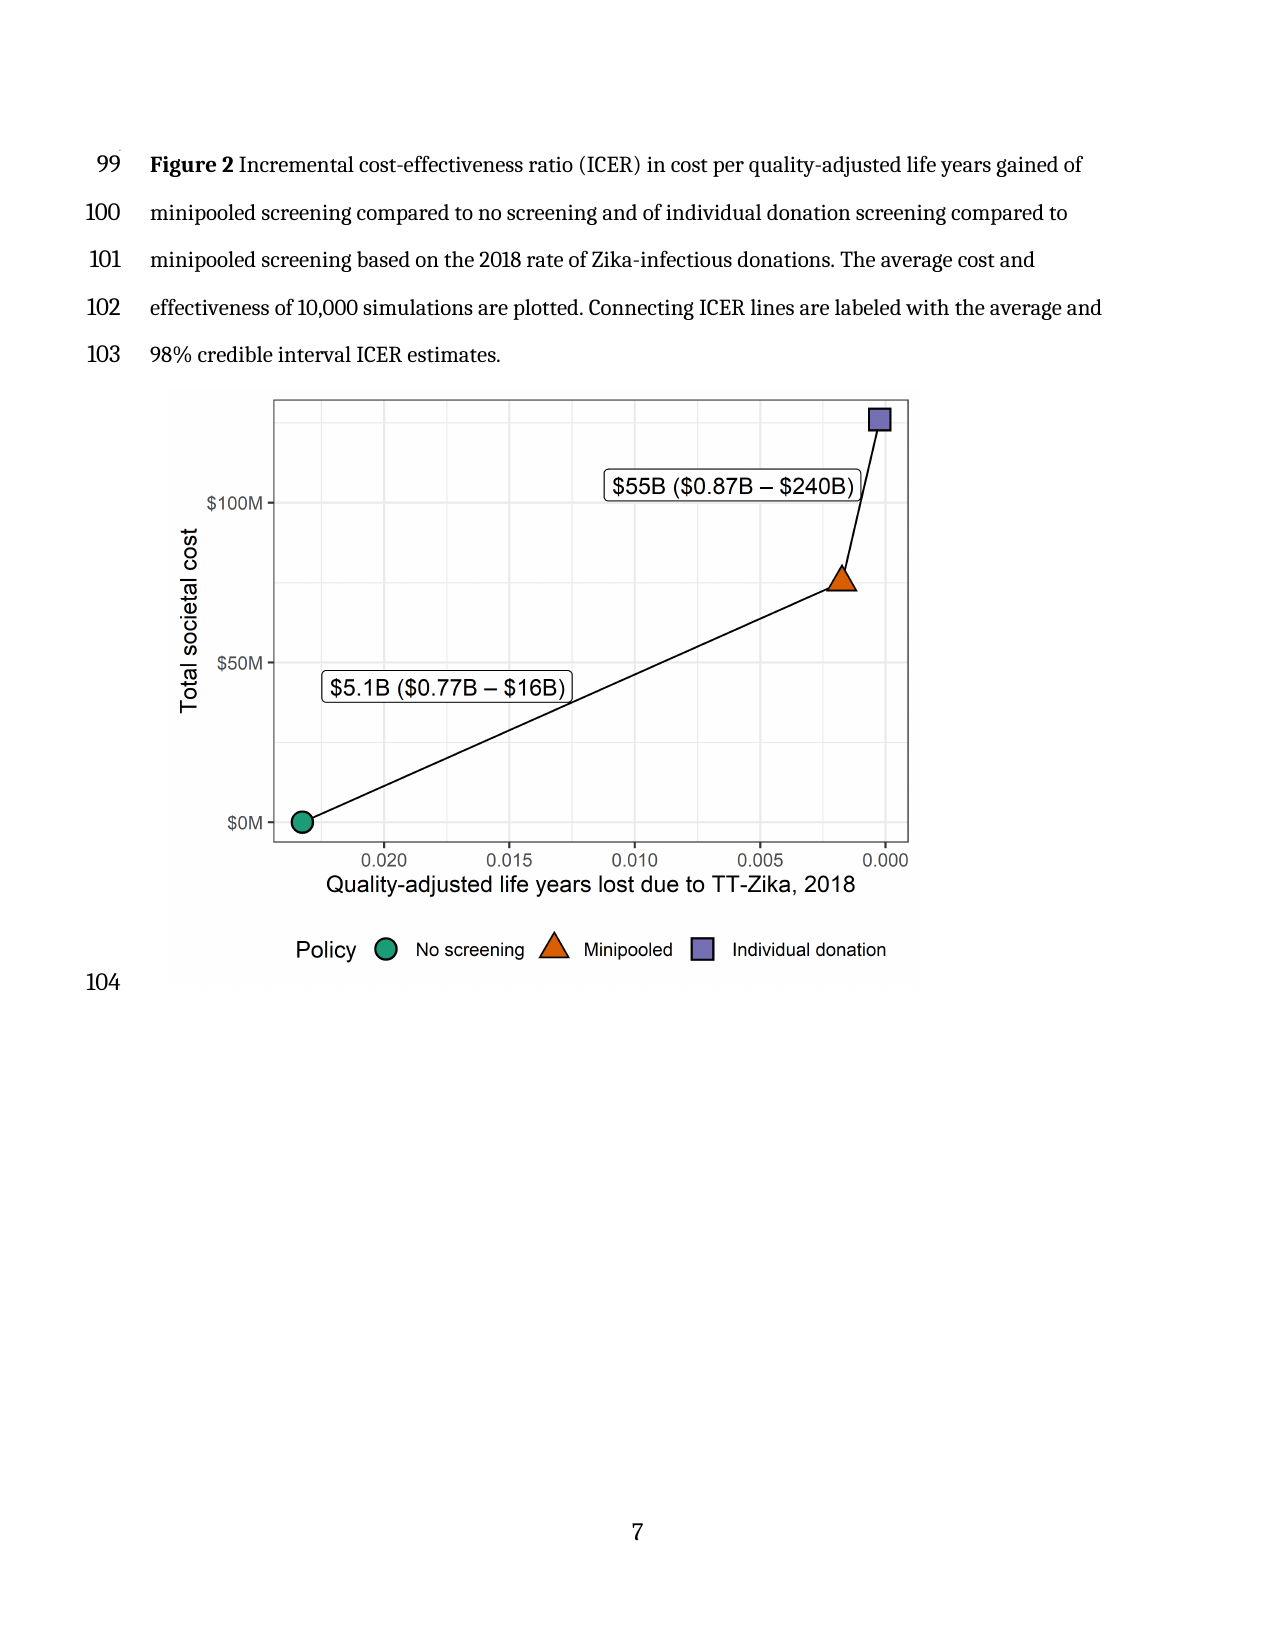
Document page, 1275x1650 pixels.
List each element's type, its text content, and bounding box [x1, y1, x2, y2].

text Figure 2 Incremental cost-effectiveness ratio (ICER) in cost per quality-adjusted life years gained of minipooled screening compared to no screening and of individual donation screening compared to minipooled screening based on the 2018 rate of Zika-infectious donations. The average cost and effectiveness of 10,000 simulations are plotted. Connecting ICER lines are labeled with the average and 98% credible interval ICER estimates. [150, 152, 1125, 368]
picture [168, 389, 920, 990]
